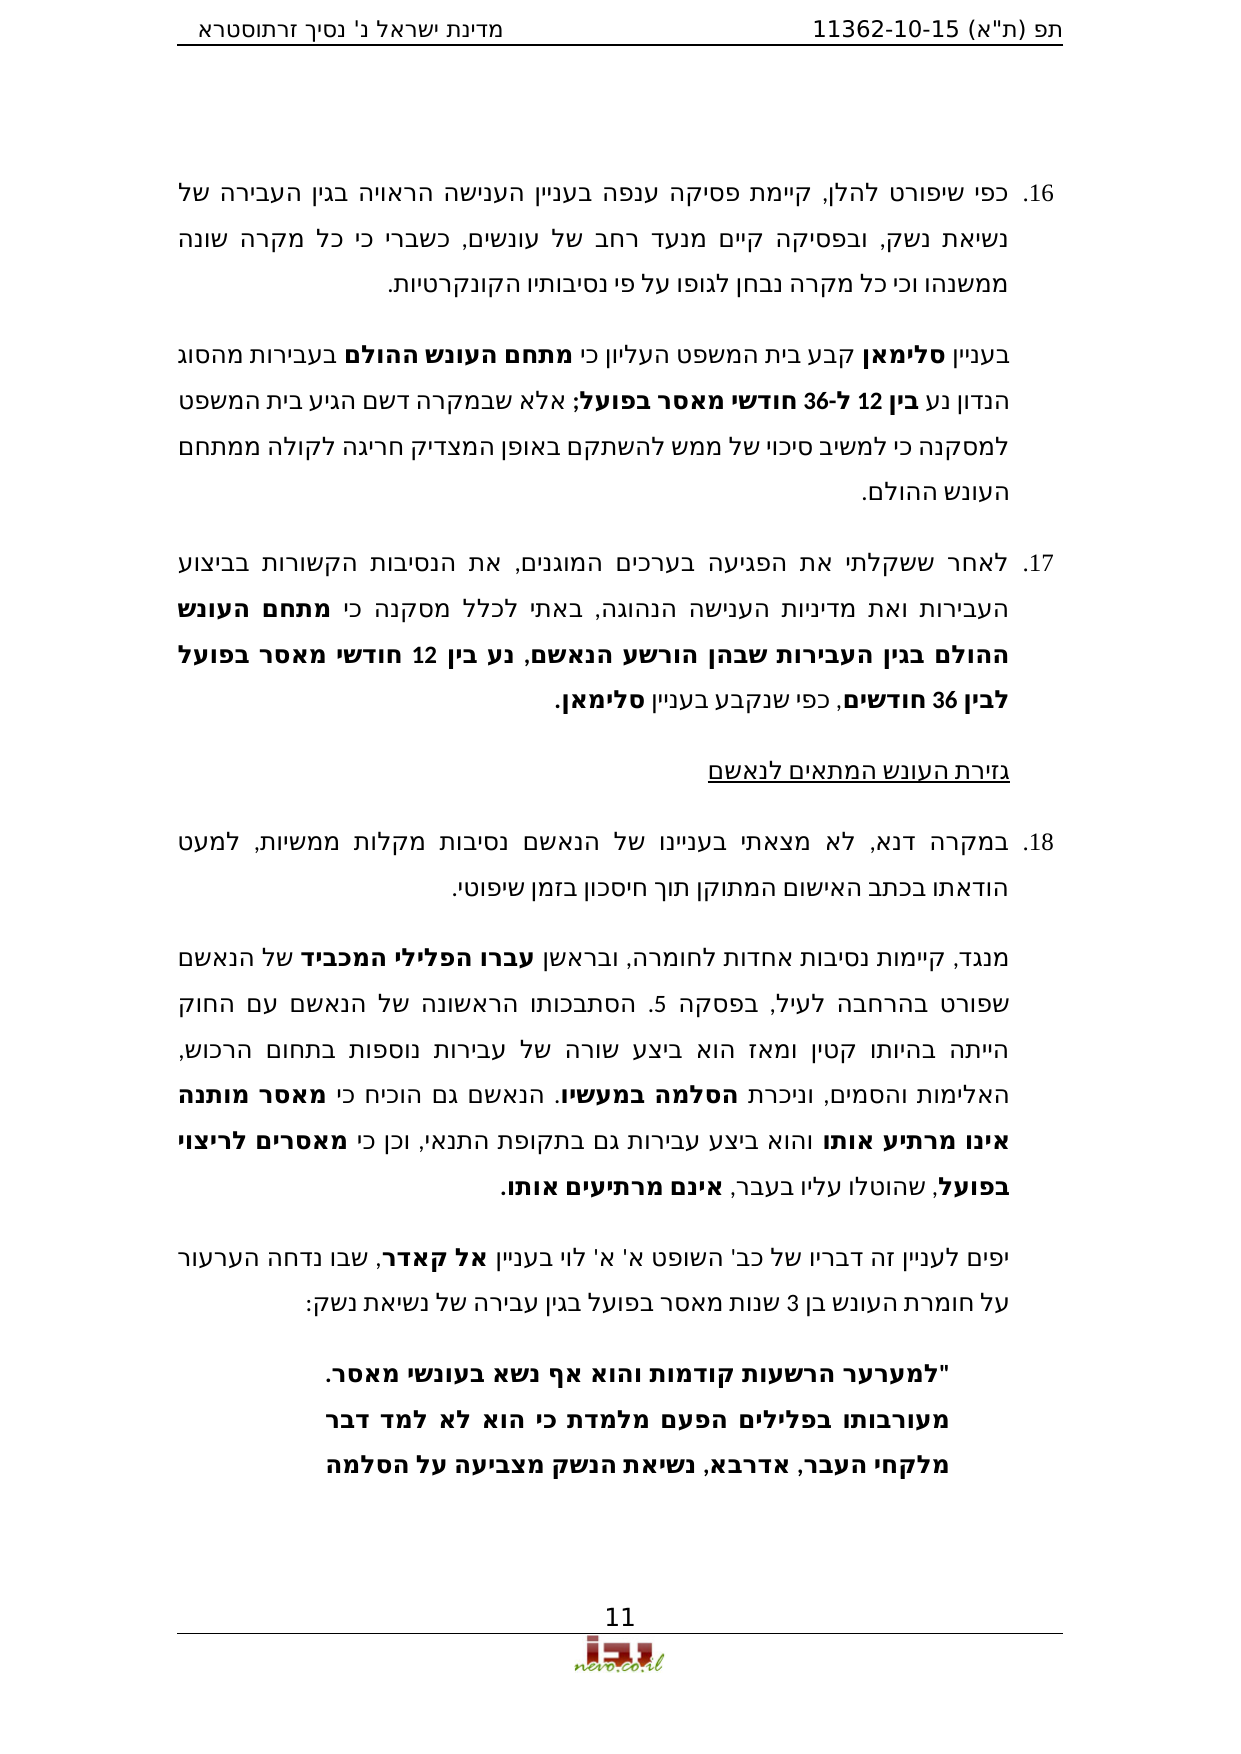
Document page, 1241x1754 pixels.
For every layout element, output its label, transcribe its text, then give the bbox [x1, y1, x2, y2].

list לאחר ששקלתי את הפגיעה בערכים המוגנים, את הנסיבות הקשורות בביצוע העבירות ואת מדיניות הענישה הנהוגה, באתי לכלל מסקנה כי מתחם העונש ההולם בגין העבירות שבהן הורשע הנאשם, נע בין 12 חודשי מאסר בפועל לבין 36 חודשים, כפי שנקבע בעניין סלימאן. [177, 547, 1054, 715]
list כפי שיפורט להלן, קיימת פסיקה ענפה בעניין הענישה הראויה בגין העבירה של נשיאת נשק, ובפסיקה קיים מנעד רחב של עונשים, כשברי כי כל מקרה שונה ממשנהו וכי כל מקרה נבחן לגופו על פי נסיבותיו הקונקרטיות. [177, 177, 1054, 299]
text יפים לעניין זה דבריו של כב' השופט א' א' לוי בעניין אל קאדר, שבו נדחה הערעור על חומרת העונש בן 3 שנות מאסר בפועל בגין עבירה של נשיאת נשק: [177, 1242, 1010, 1318]
picture [574, 1635, 666, 1673]
list במקרה דנא, לא מצאתי בעניינו של הנאשם נסיבות מקלות ממשיות, למעט הודאתו בכתב האישום המתוקן תוך חיסכון בזמן שיפוטי. [177, 826, 1054, 902]
text גזירת העונש המתאים לנאשם [177, 755, 1010, 786]
text מנגד, קיימות נסיבות אחדות לחומרה, ובראשן עברו הפלילי המכביד של הנאשם שפורט בהרחבה לעיל, בפסקה 5. הסתבכותו הראשונה של הנאשם עם החוק הייתה בהיותו קטין ומאז הוא ביצע שורה של עבירות נוספות בתחום הרכוש, האלימות והסמים, וניכרת הסלמה במעשיו. הנאשם גם הוכיח כי מאסר מותנה אינו מרתיע אותו והוא ביצע עבירות גם בתקופת התנאי, וכן כי מאסרים לריצוי בפועל, שהוטלו עליו בעבר, אינם מרתיעים אותו. [177, 942, 1010, 1202]
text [325, 1358, 950, 1480]
text בעניין סלימאן קבע בית המשפט העליון כי מתחם העונש ההולם בעבירות מהסוג הנדון נע בין 12 ל-36 חודשי מאסר בפועל; אלא שבמקרה דשם הגיע בית המשפט למסקנה כי למשיב סיכוי של ממש להשתקם באופן המצדיק חריגה לקולה ממתחם העונש ההולם. [177, 339, 1010, 507]
